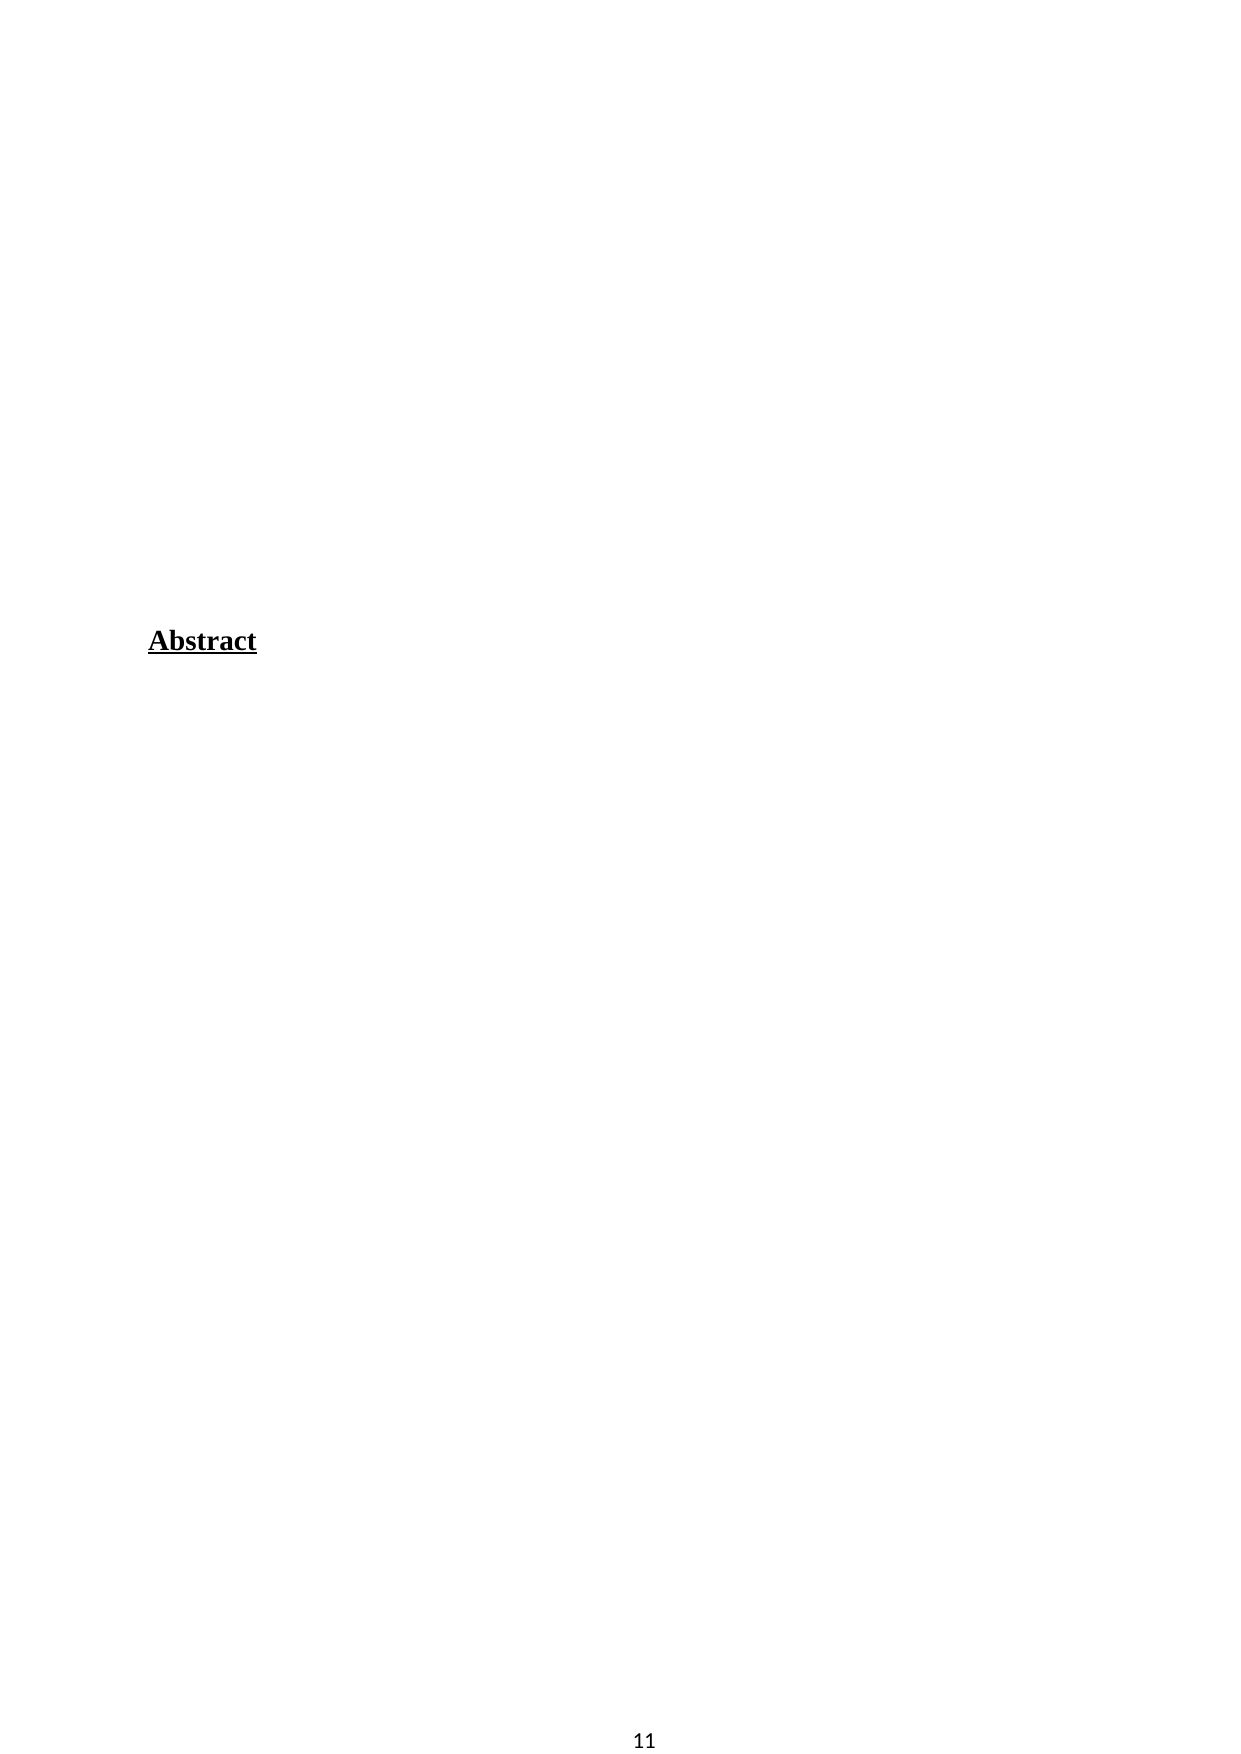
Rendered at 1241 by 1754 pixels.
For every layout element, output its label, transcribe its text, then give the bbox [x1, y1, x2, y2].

text Abstract [148, 623, 1139, 657]
